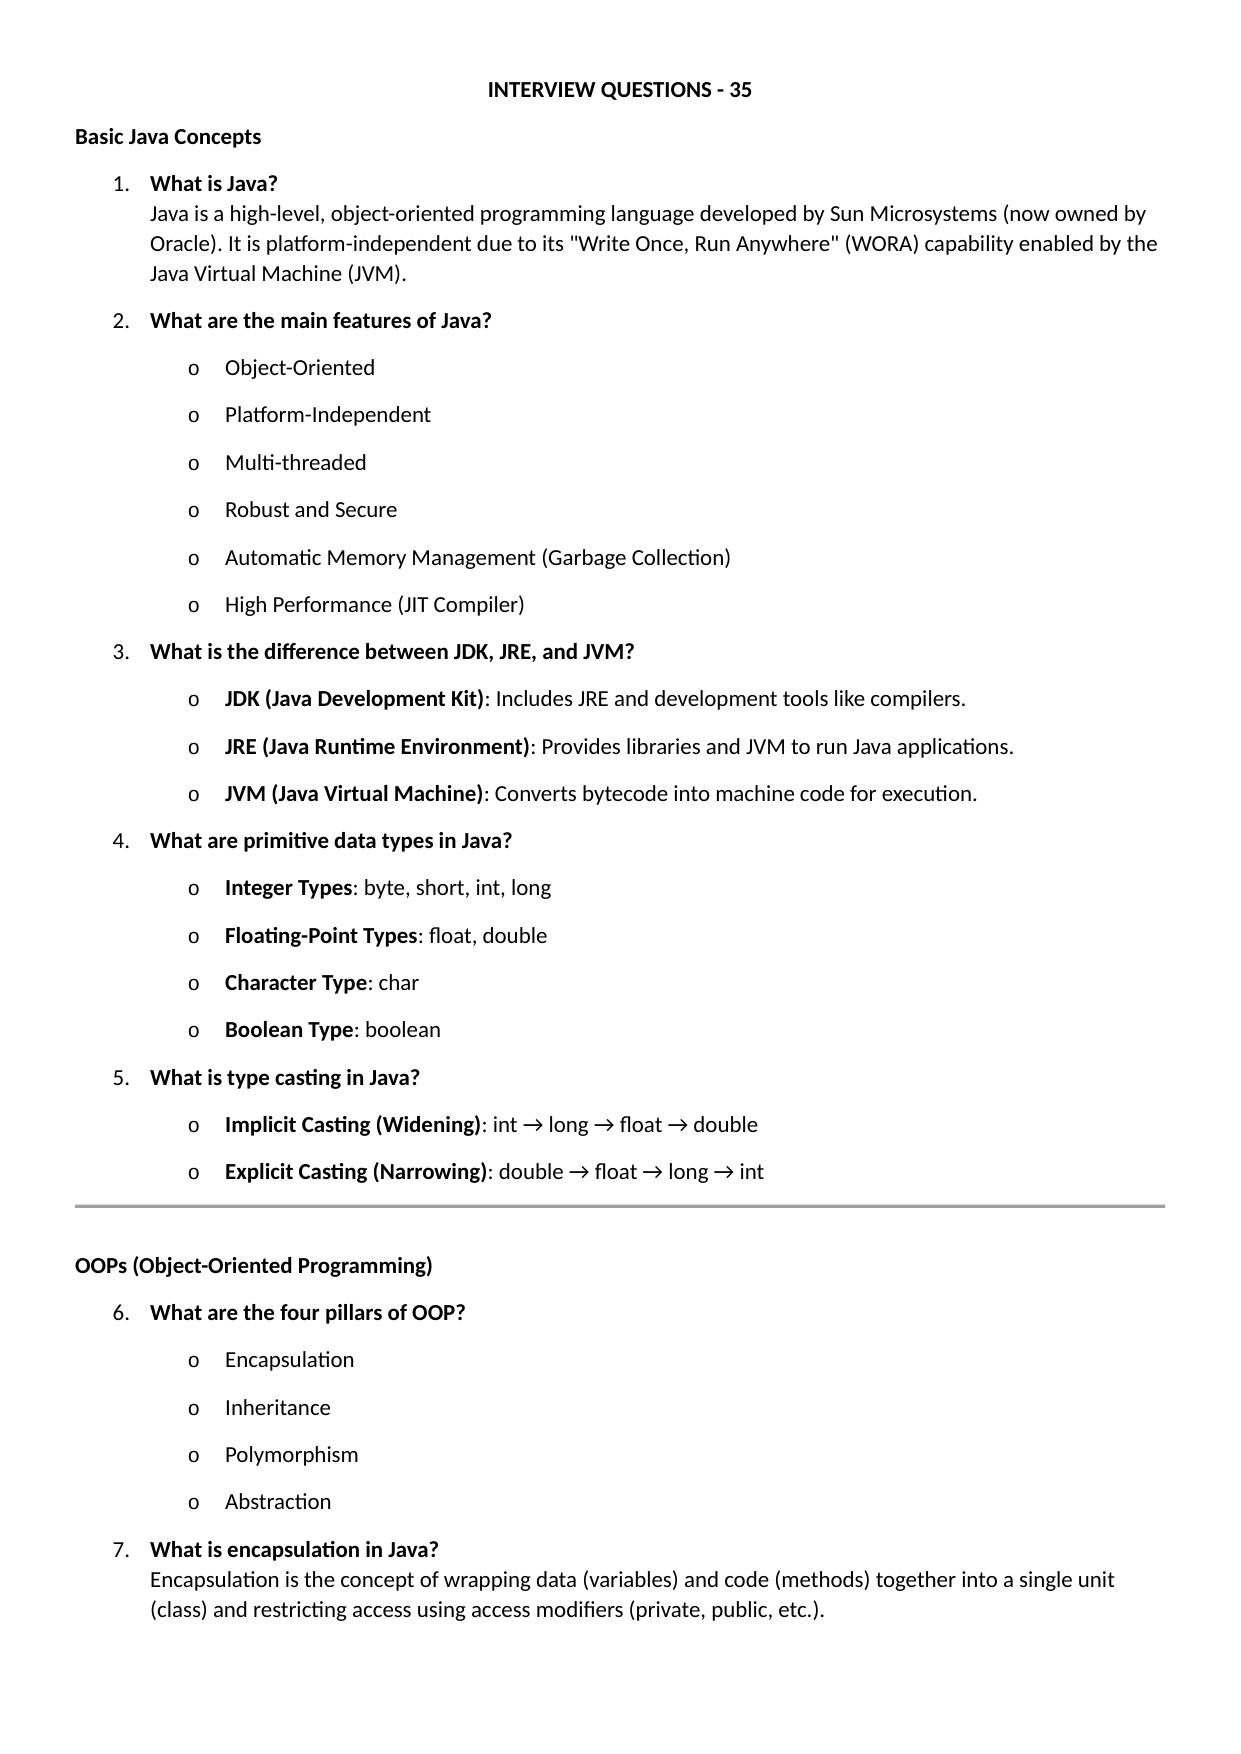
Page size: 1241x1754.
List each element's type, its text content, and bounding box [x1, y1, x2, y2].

text Basic Java Concepts [75, 122, 1165, 150]
list Integer Types: byte, short, int, long [187, 873, 1165, 902]
list JDK (Java Development Kit): Includes JRE and development tools like compilers. [187, 684, 1165, 713]
list Character Type: char [187, 968, 1165, 997]
list What is encapsulation in Java? Encapsulation is the concept of wrapping data (variables) and code (methods) together into a single unit (class) and restricting access using access modifiers (private, public, etc.). [112, 1535, 1165, 1623]
list Abstraction [187, 1487, 1165, 1516]
list What are primitive data types in Java? [112, 827, 1165, 854]
list What are the main features of Java? [112, 306, 1165, 334]
list Inheritance [187, 1393, 1165, 1421]
list Floating-Point Types: float, double [187, 921, 1165, 949]
list What is Java? Java is a high-level, object-oriented programming language developed by Sun Microsystems (now owned by Oracle). It is platform-independent due to its "Write Once, Run Anywhere" (WORA) capability enabled by the Java Virtual Machine (JVM). [112, 169, 1165, 287]
list Boolean Type: boolean [187, 1016, 1165, 1044]
list Object-Oriented [187, 353, 1165, 382]
text INTERVIEW QUESTIONS - 35 [75, 75, 1165, 103]
text OOPs (Object-Oriented Programming) [75, 1252, 1165, 1279]
list Polymorphism [187, 1440, 1165, 1469]
list JVM (Java Virtual Machine): Converts bytecode into machine code for execution. [187, 779, 1165, 808]
list What is type casting in Java? [112, 1063, 1165, 1091]
list What are the four pillars of OOP? [112, 1298, 1165, 1326]
list Encapsulation [187, 1345, 1165, 1374]
list Explicit Casting (Narrowing): double → float → long → int [187, 1157, 1165, 1186]
list High Performance (JIT Compiler) [187, 590, 1165, 619]
list Multi-threaded [187, 448, 1165, 476]
list Automatic Memory Management (Garbage Collection) [187, 543, 1165, 571]
list What is the difference between JDK, JRE, and JVM? [112, 637, 1165, 666]
list Platform-Independent [187, 401, 1165, 429]
list Implicit Casting (Widening): int → long → float → double [187, 1110, 1165, 1138]
list Robust and Secure [187, 495, 1165, 524]
list JRE (Java Runtime Environment): Provides libraries and JVM to run Java applications. [187, 732, 1165, 760]
